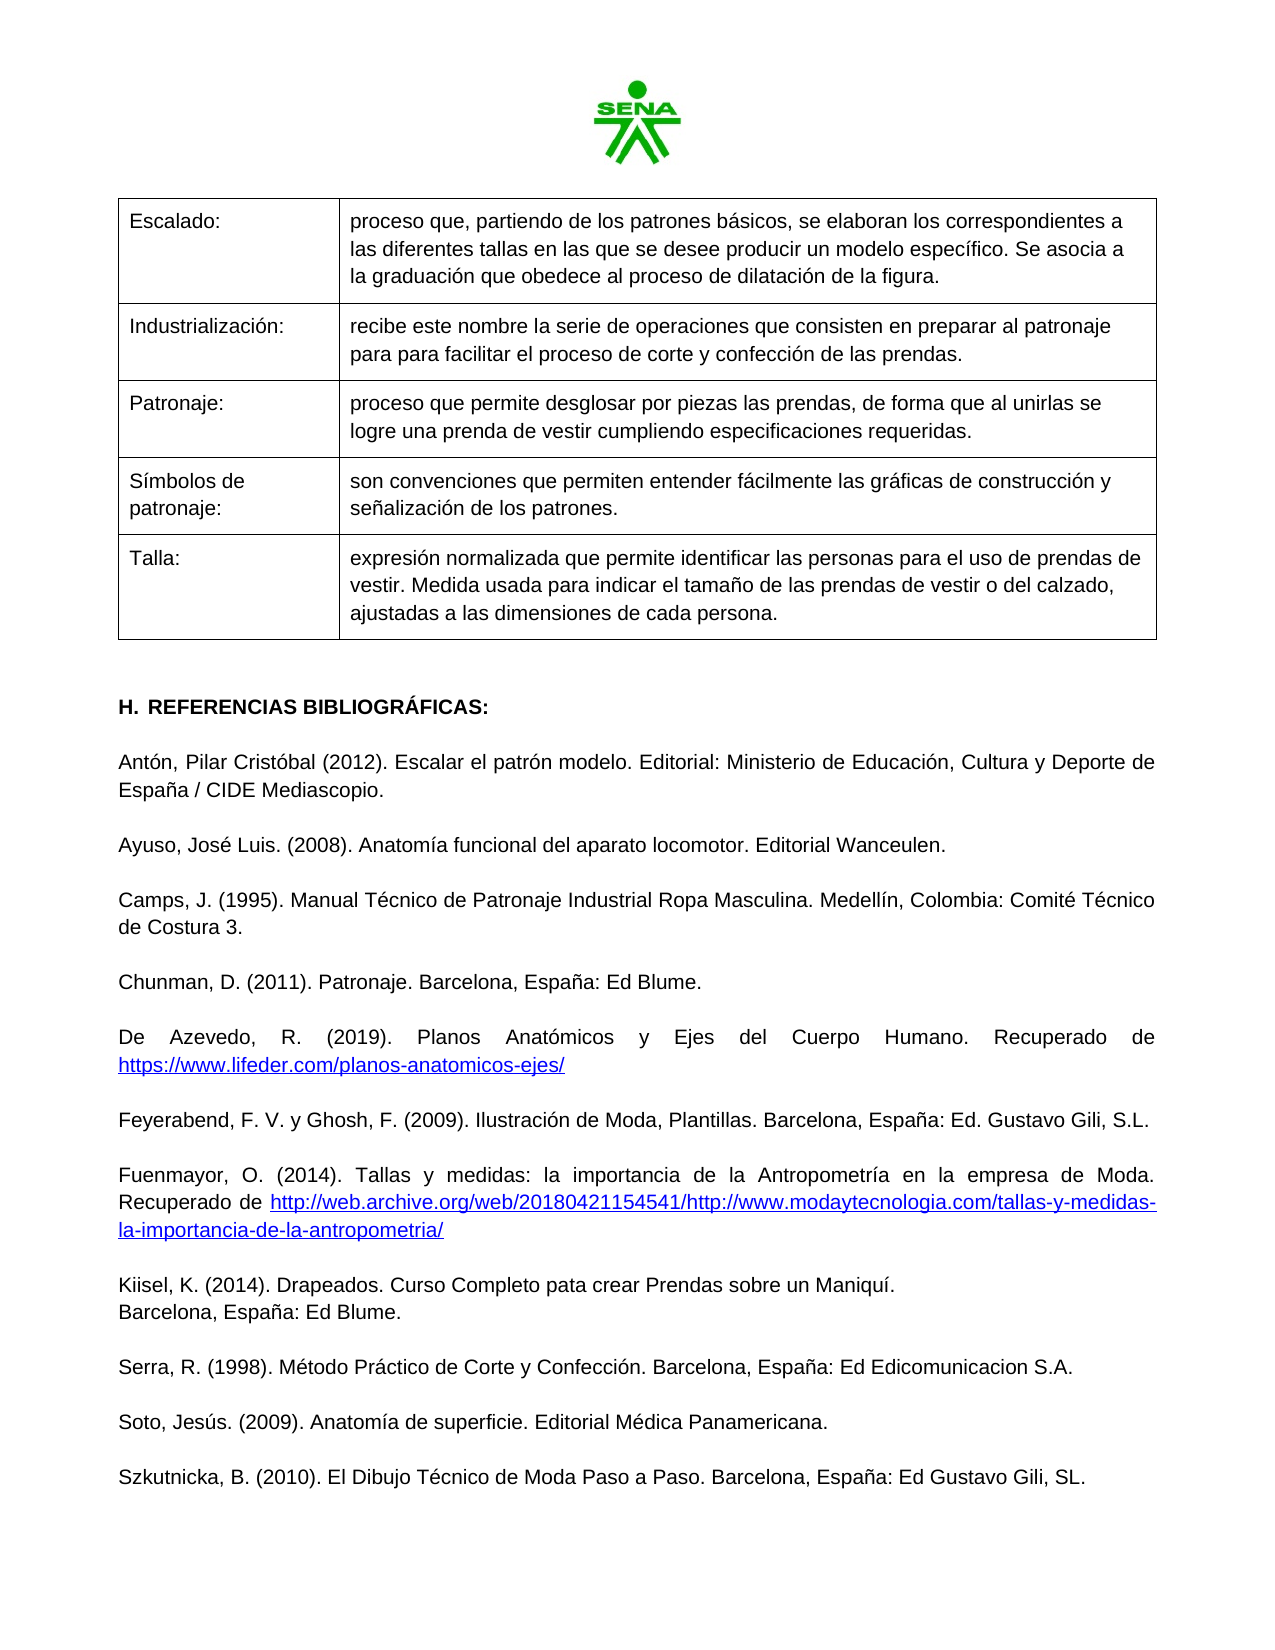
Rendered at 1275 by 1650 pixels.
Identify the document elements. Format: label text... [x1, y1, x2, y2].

text Camps, J. (1995). Manual Técnico de Patronaje Industrial Ropa Masculina. Medellín, Colombia: Comité Técnico de Costura 3. [118, 887, 1157, 939]
text Feyerabend, F. V. y Ghosh, F. (2009). Ilustración de Moda, Plantillas. Barcelona, España: Ed. Gustavo Gili, S.L. [118, 1107, 1157, 1131]
text De Azevedo, R. (2019). Planos Anatómicos y Ejes del Cuerpo Humano. Recuperado de https://www.lifeder.com/planos-anatomicos-ejes/ [118, 1025, 1157, 1076]
text Fuenmayor, O. (2014). Tallas y medidas: la importancia de la Antropometría en la empresa de Moda. Recuperado de http://web.archive.org/web/20180421154541/http://www.modaytecnologia.com/tallas-y-medidas-la-importancia-de-la-antropometria/ [118, 1162, 1157, 1241]
table_cell Escalado: [119, 199, 339, 303]
table_cell Industrialización: [119, 304, 339, 380]
text Soto, Jesús. (2009). Anatomía de superficie. Editorial Médica Panamericana. [118, 1410, 1157, 1434]
table_cell proceso que permite desglosar por piezas las prendas, de forma que al unirlas se logre una prenda de vestir cumpliendo especificaciones requeridas. [340, 381, 1156, 457]
text Szkutnicka, B. (2010). El Dibujo Técnico de Moda Paso a Paso. Barcelona, España: Ed Gustavo Gili, SL. [118, 1465, 1157, 1489]
list REFERENCIAS BIBLIOGRÁFICAS: [118, 695, 1157, 719]
table_cell Símbolos de patronaje: [119, 458, 339, 534]
text Kiisel, K. (2014). Drapeados. Curso Completo pata crear Prendas sobre un Maniquí. [118, 1272, 1157, 1296]
table_cell son convenciones que permiten entender fácilmente las gráficas de construcción y señalización de los patrones. [340, 458, 1156, 534]
table_cell Talla: [119, 535, 339, 639]
table_cell proceso que, partiendo de los patrones básicos, se elaboran los correspondientes a las diferentes tallas en las que se desee producir un modelo específico. Se asocia a la graduación que obedece al proceso de dilatación de la figura. [340, 199, 1156, 303]
table_cell expresión normalizada que permite identificar las personas para el uso de prendas de vestir. Medida usada para indicar el tamaño de las prendas de vestir o del calzado, ajustadas a las dimensiones de cada persona. [340, 535, 1156, 639]
text Chunman, D. (2011). Patronaje. Barcelona, España: Ed Blume. [118, 970, 1157, 994]
text Barcelona, España: Ed Blume. [118, 1300, 1157, 1324]
text Ayuso, José Luis. (2008). Anatomía funcional del aparato locomotor. Editorial Wanceulen. [118, 832, 1157, 856]
text Antón, Pilar Cristóbal (2012). Escalar el patrón modelo. Editorial: Ministerio de Educación, Cultura y Deporte de España / CIDE Mediascopio. [118, 750, 1157, 801]
text Serra, R. (1998). Método Práctico de Corte y Confección. Barcelona, España: Ed Edicomunicacion S.A. [118, 1355, 1157, 1379]
table_cell Patronaje: [119, 381, 339, 457]
table_cell recibe este nombre la serie de operaciones que consisten en preparar al patronaje para para facilitar el proceso de corte y confección de las prendas. [340, 304, 1156, 380]
picture [588, 75, 687, 172]
